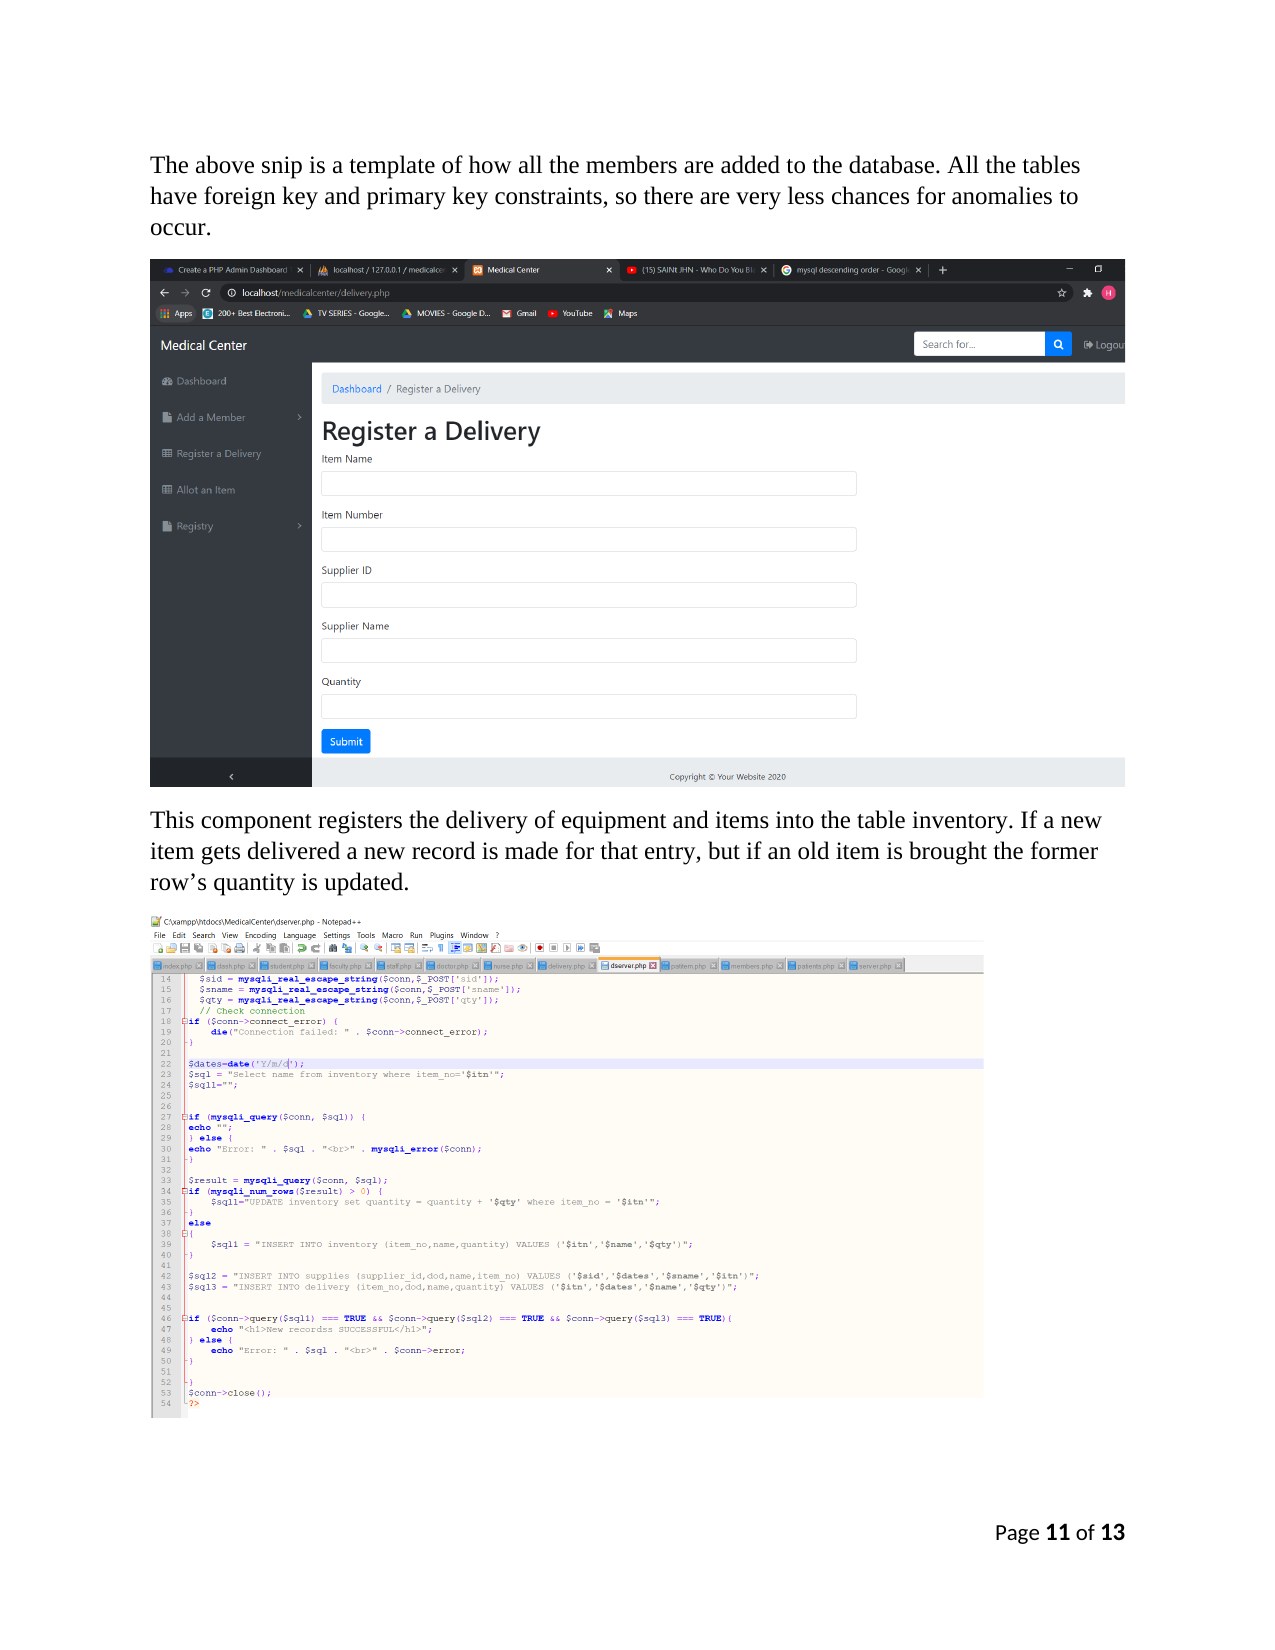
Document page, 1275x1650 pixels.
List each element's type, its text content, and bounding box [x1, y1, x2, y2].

picture [150, 259, 1125, 787]
text The above snip is a template of how all the members are added to the database. All the tables have foreign key and primary key constraints, so there are very less chances for anomalies to occur. [150, 150, 1125, 241]
text This component registers the delivery of equipment and items into the table inventory. If a new item gets delivered a new record is made for that entry, but if an old item is brought the former row’s quantity is updated. [150, 805, 1125, 896]
picture [150, 915, 984, 1418]
